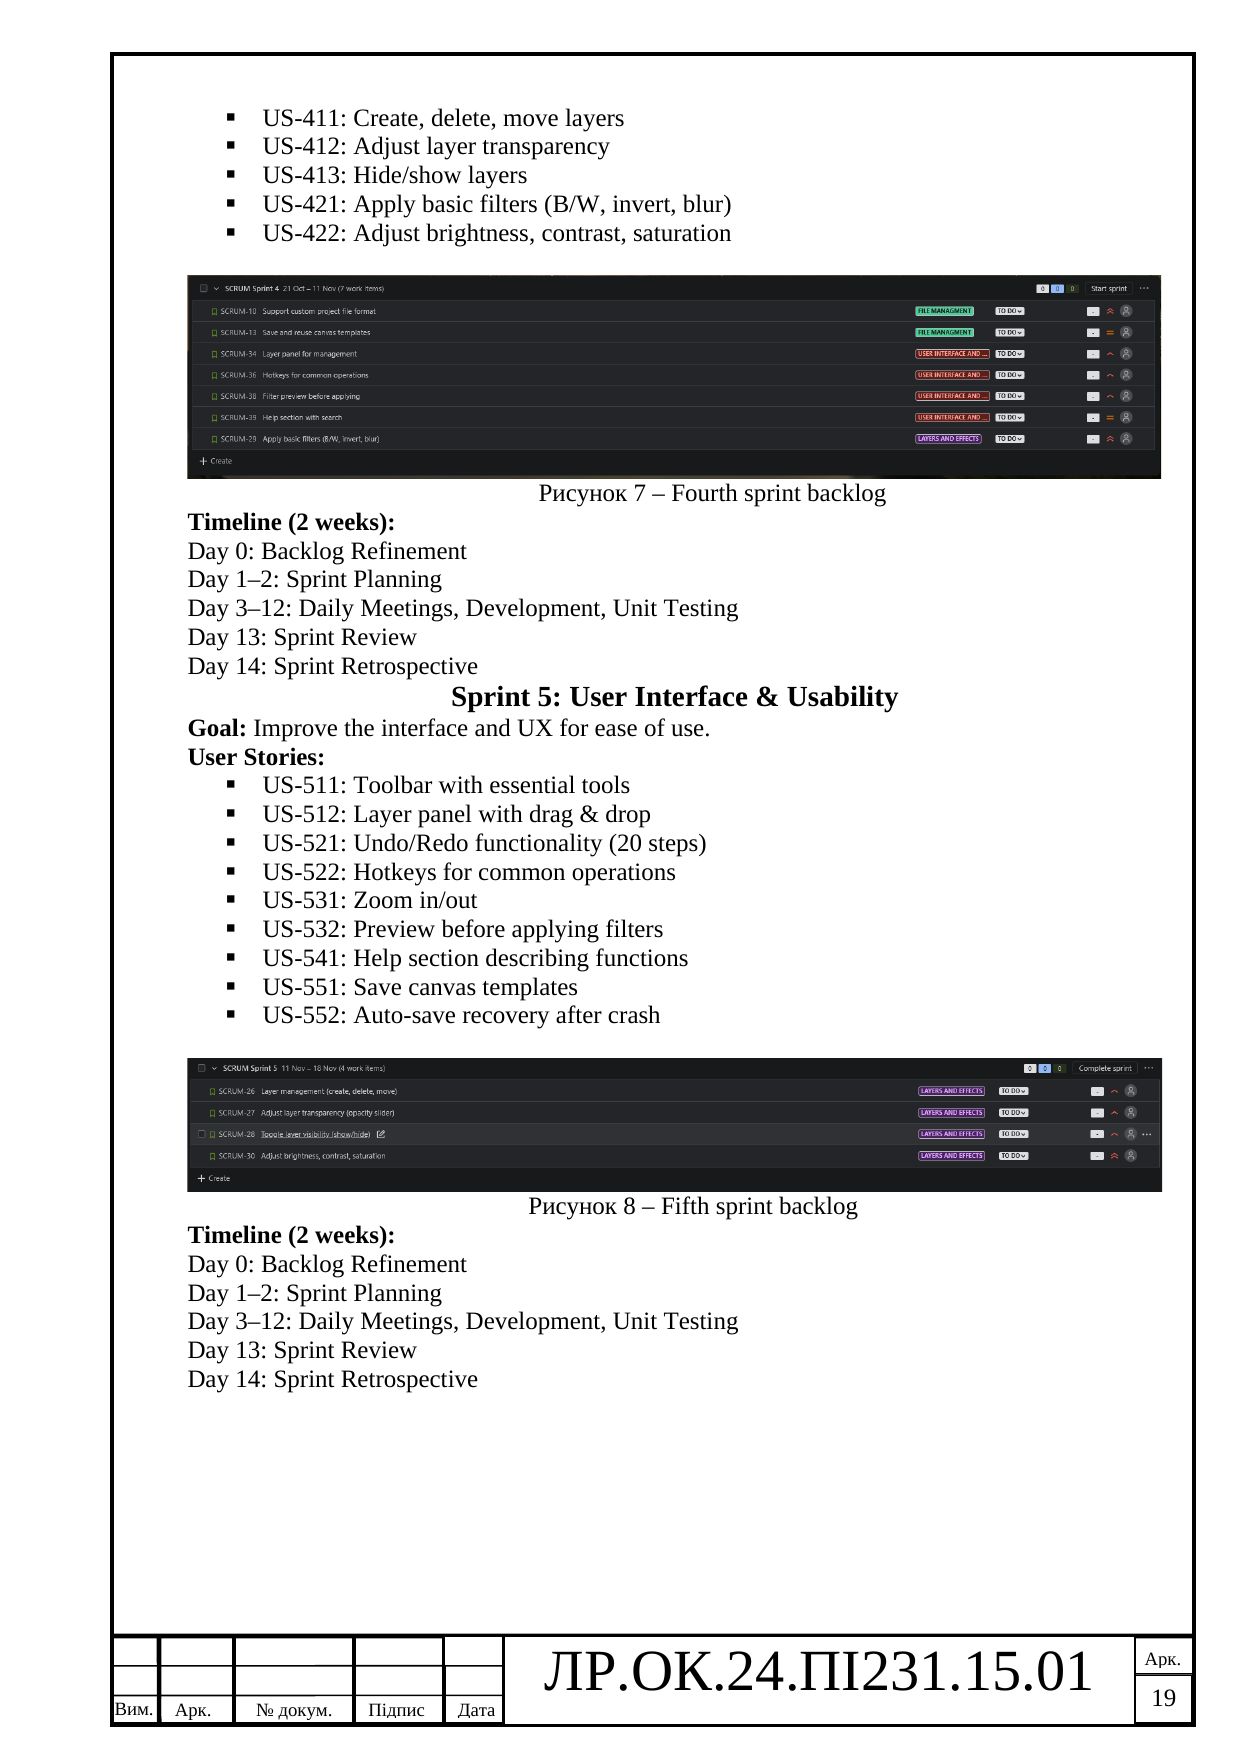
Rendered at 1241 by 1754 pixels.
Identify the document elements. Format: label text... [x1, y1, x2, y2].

list US-522: Hotkeys for common operations [225, 857, 1162, 886]
text User Stories: [187, 742, 1162, 771]
text Рисунок 8 – Fifth sprint backlog [223, 1192, 1162, 1220]
list US-512: Layer panel with drag & drop [225, 799, 1162, 828]
text Day 0: Backlog Refinement [187, 536, 1162, 564]
list US-541: Help section describing functions [225, 943, 1162, 972]
list US-413: Hide/show layers [225, 160, 1162, 189]
text Sprint 5: User Interface & Usability [187, 679, 1162, 713]
text Day 14: Sprint Retrospective [187, 1364, 1162, 1393]
text Goal: Improve the interface and UX for ease of use. [187, 713, 1162, 742]
text Day 0: Backlog Refinement [187, 1249, 1162, 1278]
list US-532: Preview before applying filters [225, 914, 1162, 943]
list US-511: Toolbar with essential tools [225, 771, 1162, 799]
list US-422: Adjust brightness, contrast, saturation [225, 218, 1162, 246]
list Рисунок 7 – Fourth sprint backlog [262, 479, 1162, 507]
picture [187, 275, 1162, 479]
list US-531: Zoom in/out [225, 886, 1162, 914]
text Timeline (2 weeks): [187, 1220, 1162, 1249]
list US-411: Create, delete, move layers [225, 103, 1162, 131]
text Timeline (2 weeks): [187, 507, 1162, 536]
list US-551: Save canvas templates [225, 972, 1162, 1001]
list US-552: Auto-save recovery after crash [225, 1001, 1162, 1029]
text Day 3–12: Daily Meetings, Development, Unit Testing [187, 1306, 1162, 1335]
picture [187, 1058, 1163, 1192]
text Day 14: Sprint Retrospective [187, 651, 1162, 679]
text Day 1–2: Sprint Planning [187, 564, 1162, 593]
text Day 13: Sprint Review [187, 1335, 1162, 1364]
text Day 3–12: Daily Meetings, Development, Unit Testing [187, 593, 1162, 622]
text Day 13: Sprint Review [187, 622, 1162, 651]
text Day 1–2: Sprint Planning [187, 1278, 1162, 1306]
list US-412: Adjust layer transparency [225, 131, 1162, 160]
list US-421: Apply basic filters (B/W, invert, blur) [225, 189, 1162, 218]
list US-521: Undo/Redo functionality (20 steps) [225, 828, 1162, 857]
